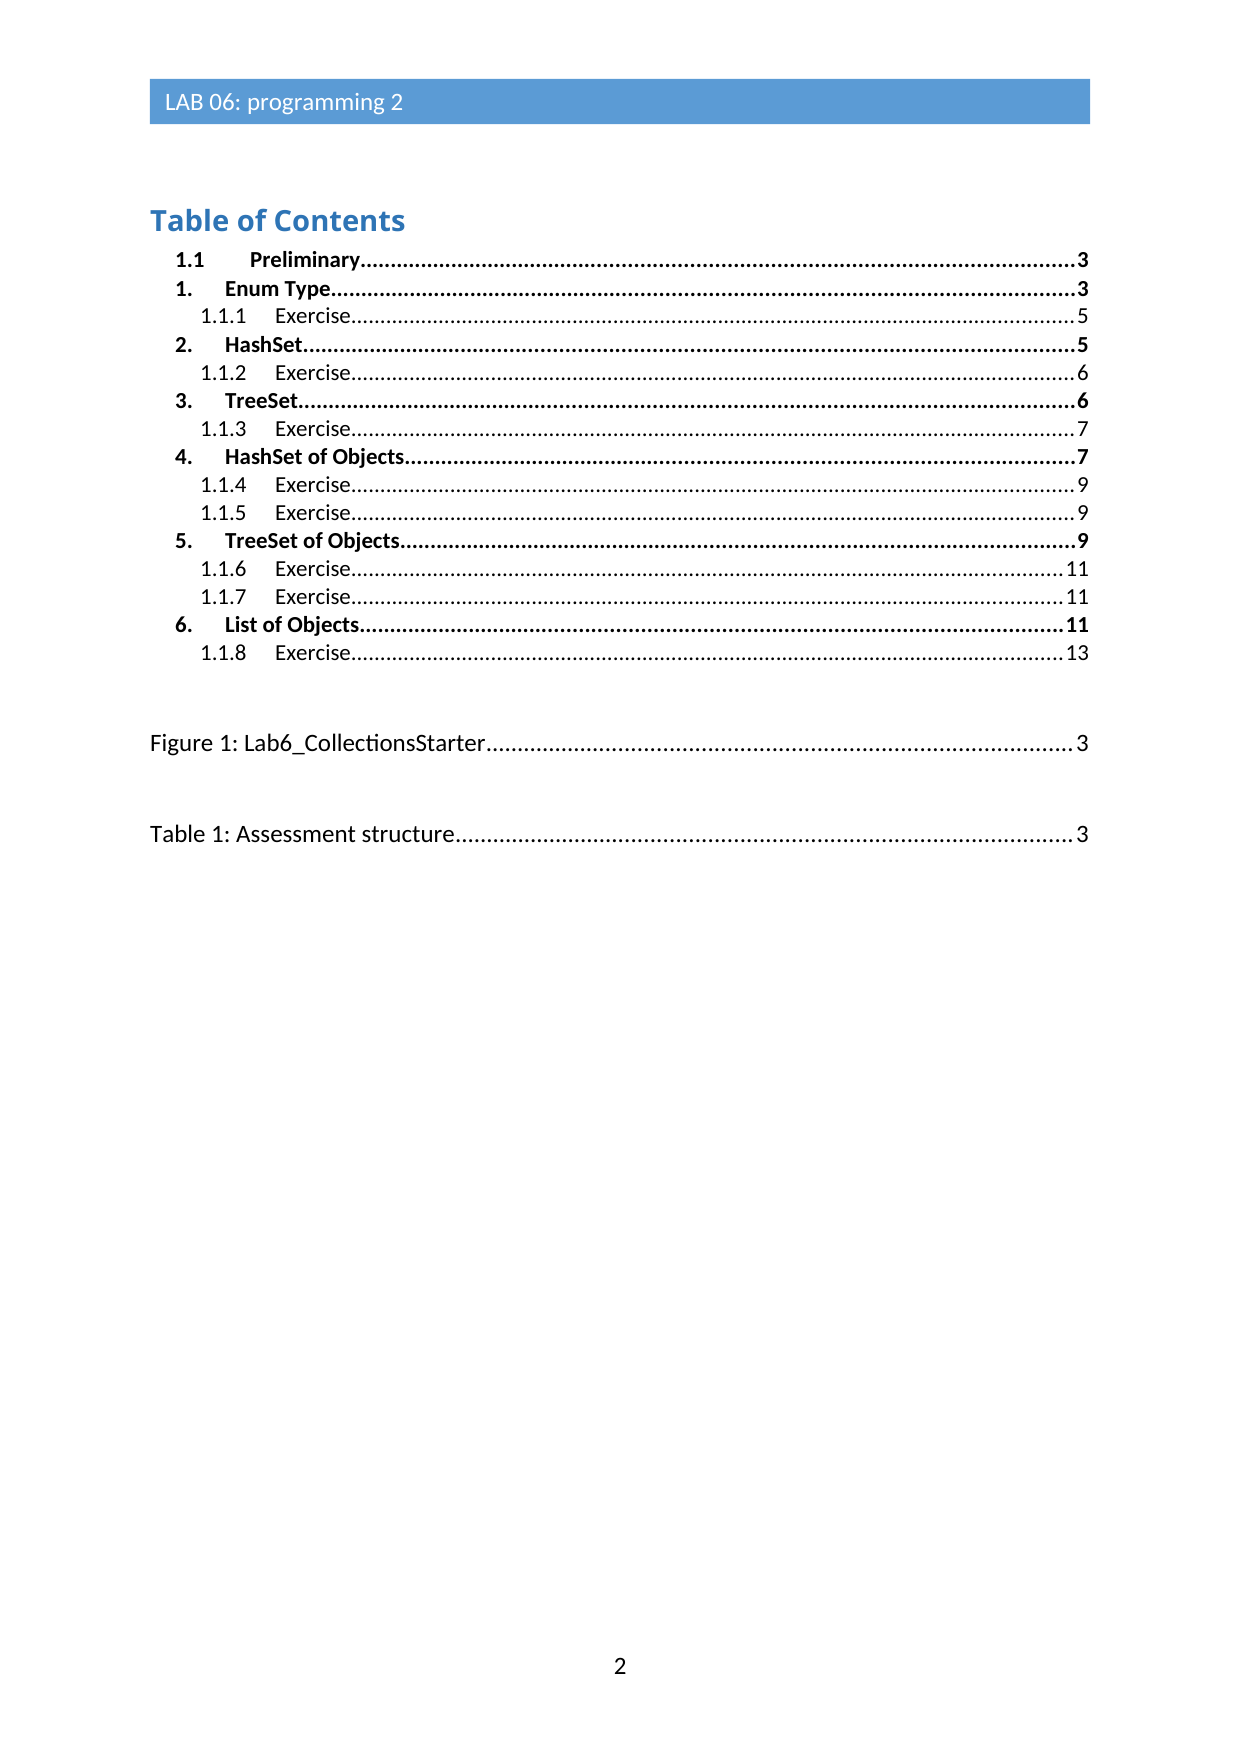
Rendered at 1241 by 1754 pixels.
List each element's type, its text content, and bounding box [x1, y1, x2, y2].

text Table 1: Assessment structure 3 [150, 818, 1090, 849]
text Figure 1: Lab6_CollectionsStarter 3 [150, 727, 1090, 757]
